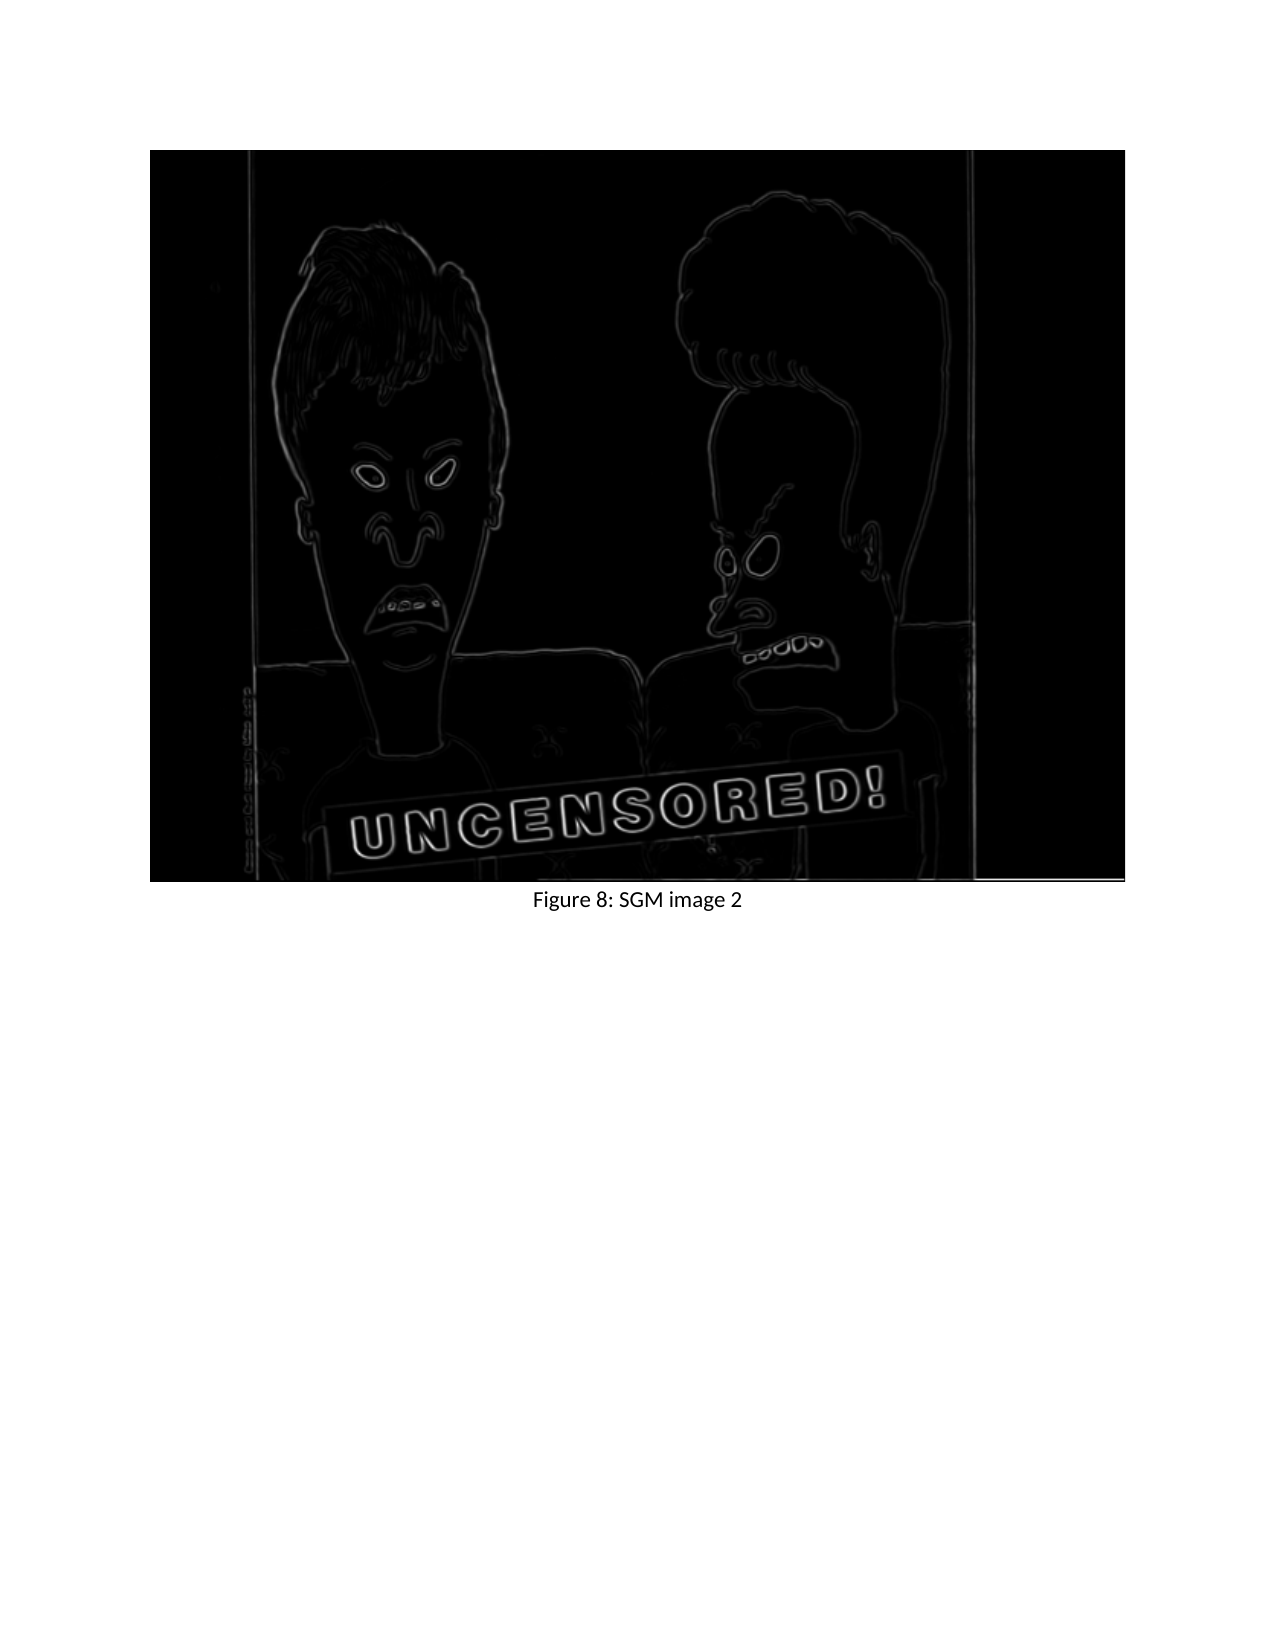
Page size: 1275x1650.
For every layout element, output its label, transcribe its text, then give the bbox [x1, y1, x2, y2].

picture [150, 150, 1125, 882]
text Figure 8: SGM image 2 [150, 885, 1125, 913]
